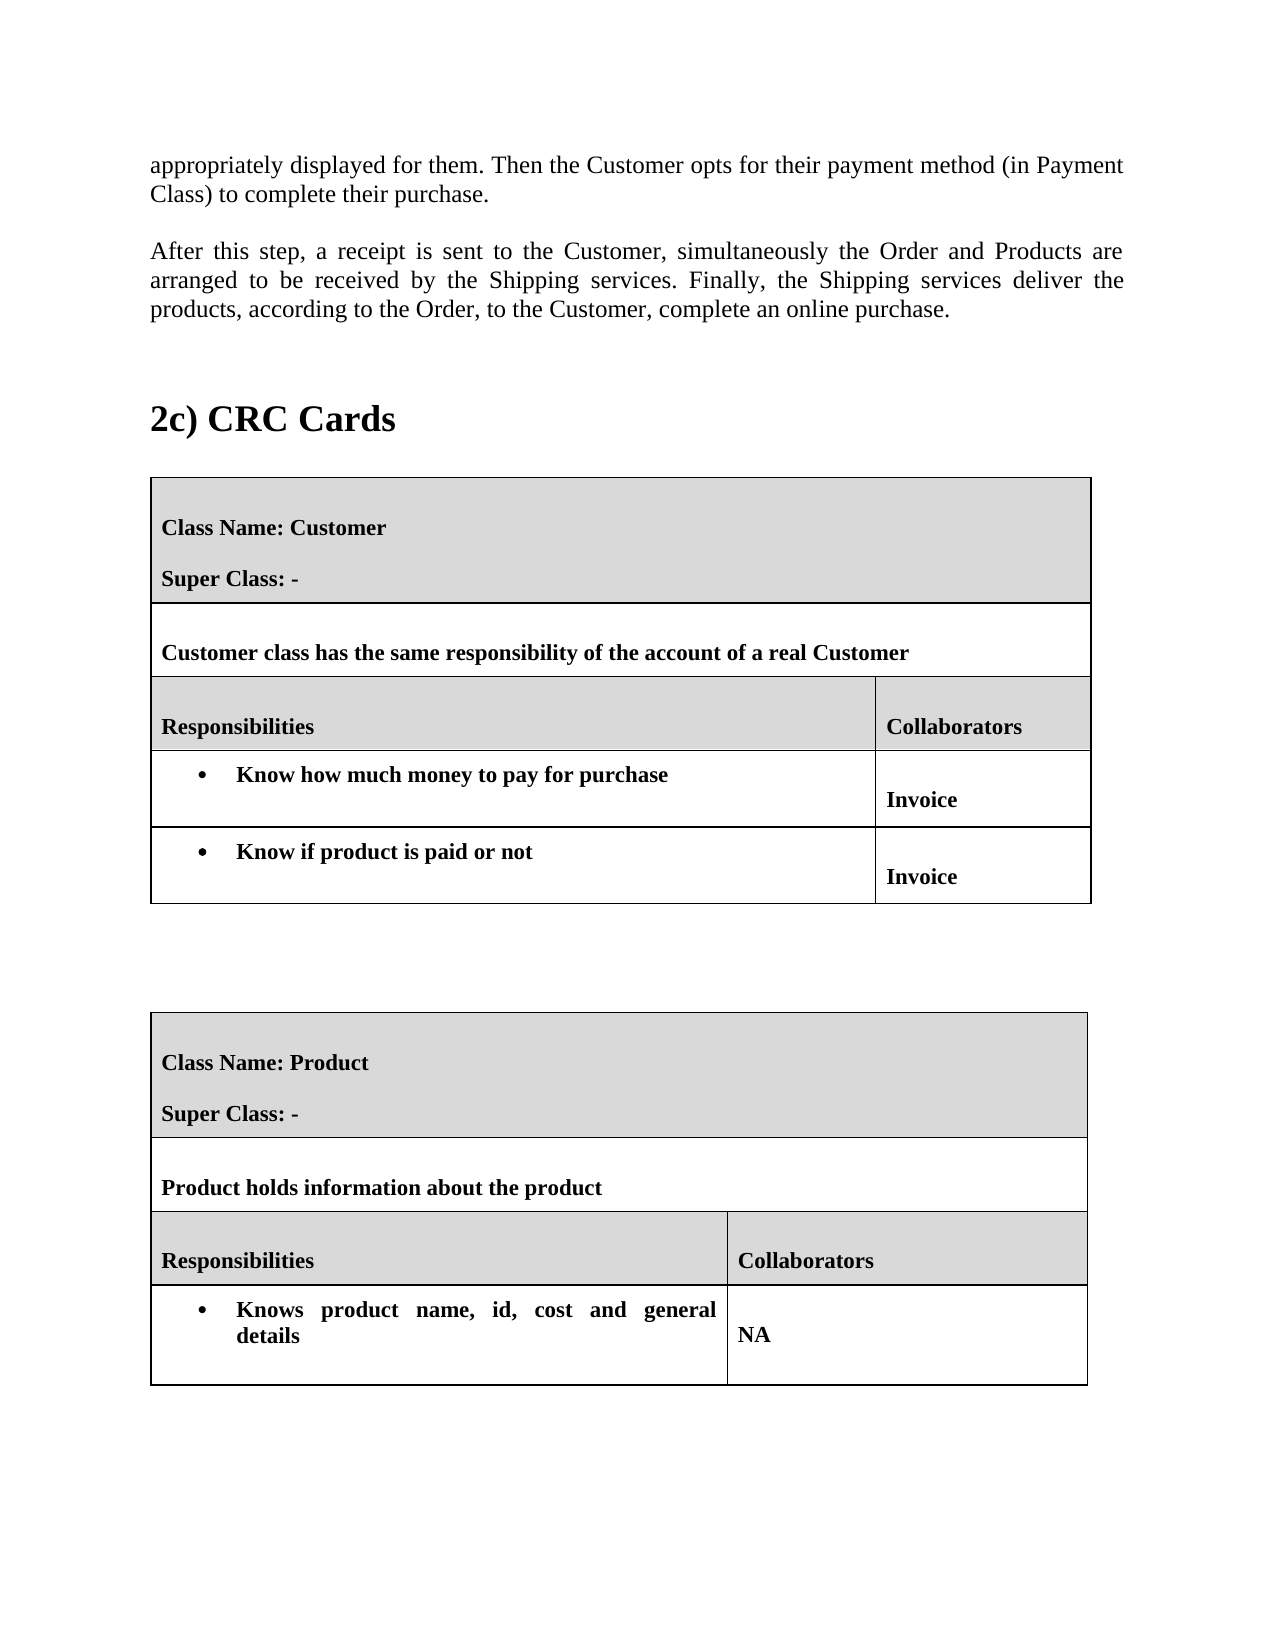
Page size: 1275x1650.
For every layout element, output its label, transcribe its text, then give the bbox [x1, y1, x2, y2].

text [150, 150, 1125, 207]
table_cell Collaborators [728, 1212, 1087, 1284]
table_cell Invoice [876, 751, 1090, 826]
table_cell Responsibilities [152, 677, 875, 749]
table_cell Responsibilities [152, 1212, 727, 1284]
table_cell Know how much money to pay for purchase [152, 751, 875, 826]
table_cell NA [728, 1286, 1087, 1384]
subtitle 2c) CRC Cards [150, 397, 1125, 440]
text After this step, a receipt is sent to the Customer, simultaneously the Order and Products are arranged to be received by the Shipping services. Finally, the Shipping services deliver the products, according to the Order, to the Customer, complete an online purchase. [150, 236, 1125, 322]
table_cell Knows product name, id, cost and general details [152, 1286, 727, 1384]
table_cell Customer class has the same responsibility of the account of a real Customer [152, 604, 1090, 676]
table_cell Invoice [876, 828, 1090, 903]
table_header Class Name: Product Super Class: - [152, 1013, 1087, 1137]
table_cell Collaborators [876, 677, 1090, 749]
table_header Class Name: Customer Super Class: - [152, 478, 1090, 602]
table_cell Product holds information about the product [152, 1138, 1087, 1211]
table_cell Know if product is paid or not [152, 828, 875, 903]
